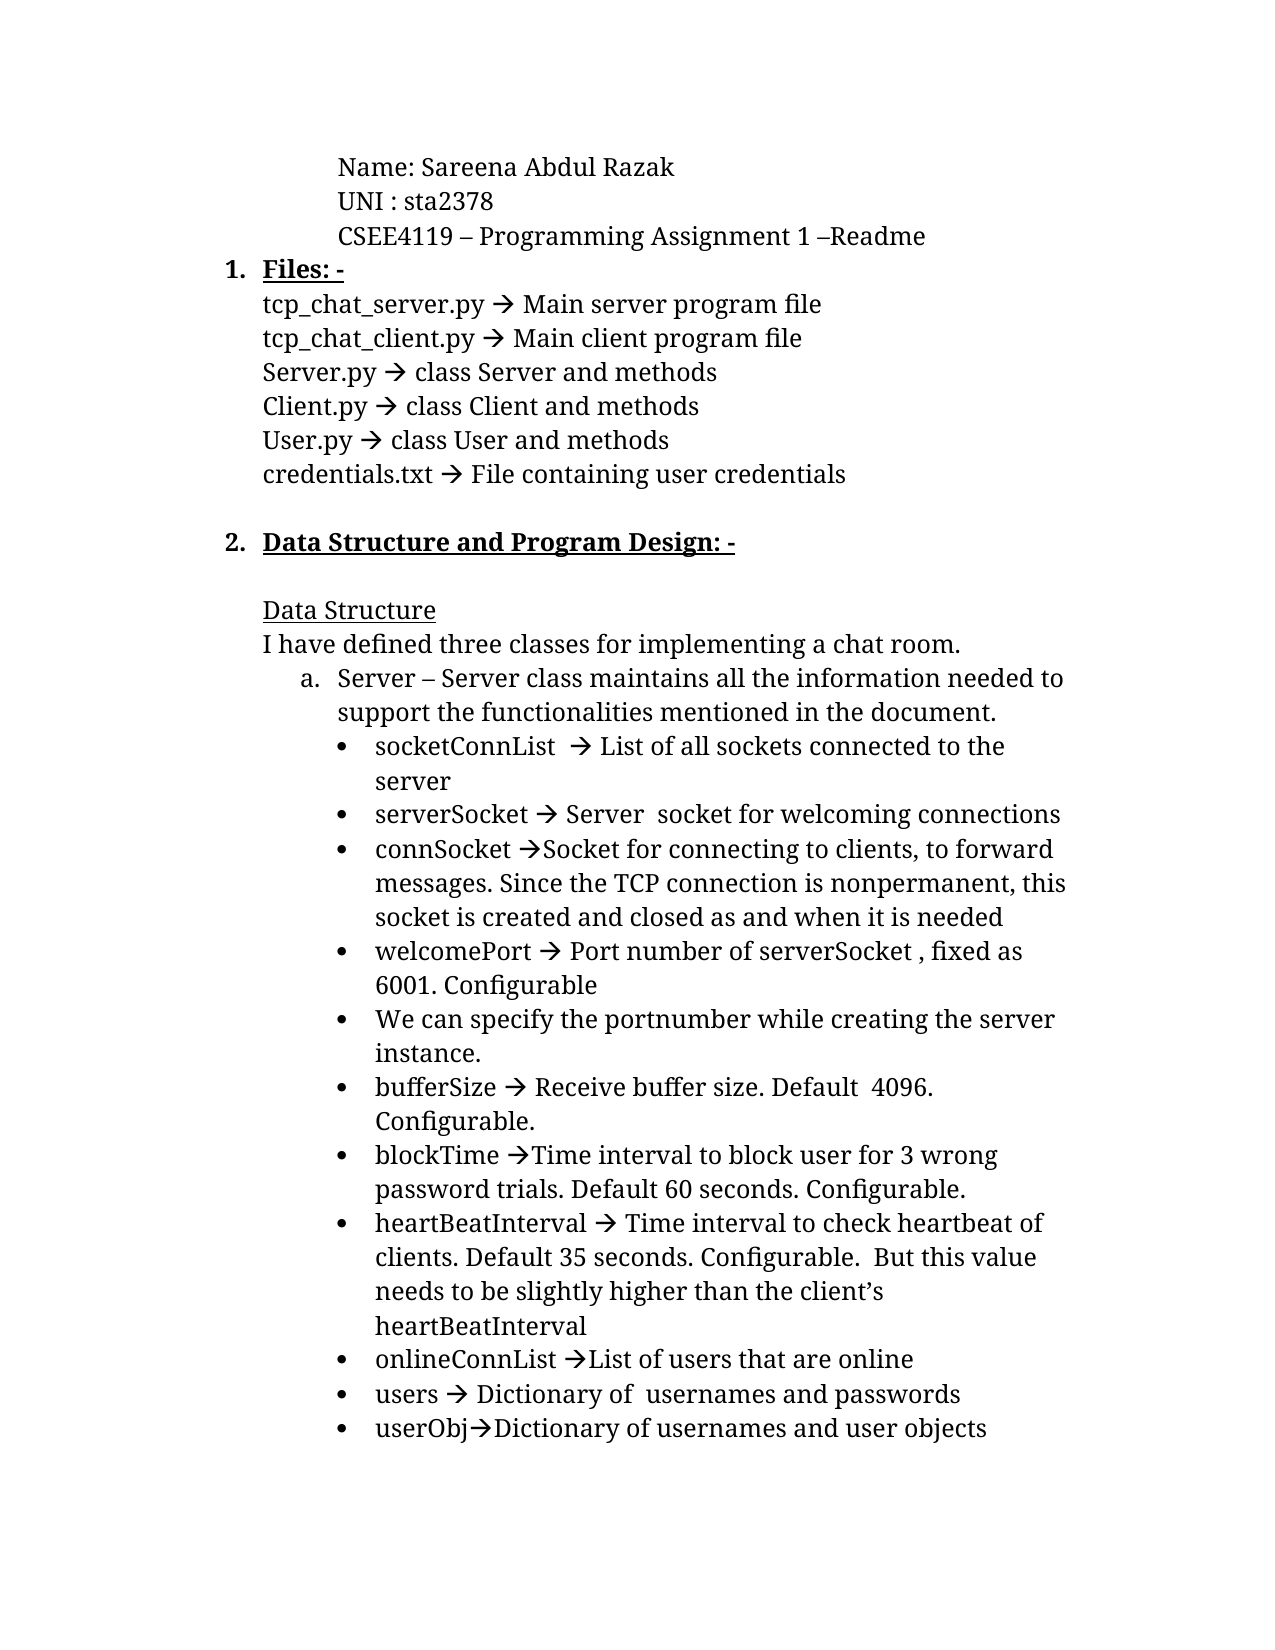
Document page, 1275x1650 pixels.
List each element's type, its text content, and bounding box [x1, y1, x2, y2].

list socketConnList List of all sockets connected to the server [337, 729, 1087, 797]
list credentials.txt File containing user credentials [234, 457, 1087, 491]
list welcomePort Port number of serverSocket , fixed as 6001. Configurable [337, 933, 1087, 1002]
list onlineConnList List of users that are online [337, 1342, 1087, 1376]
list We can specify the portnumber while creating the server instance. [337, 1002, 1087, 1070]
list Client.py class Client and methods [234, 388, 1087, 422]
list connSocket Socket for connecting to clients, to forward messages. Since the TCP connection is nonpermanent, this socket is created and closed as and when it is needed [337, 831, 1087, 933]
text CSEE4119 – Programming Assignment 1 –Readme [187, 218, 1087, 252]
text I have defined three classes for implementing a chat room. [187, 627, 1087, 661]
list Data Structure [262, 593, 1087, 627]
list blockTime Time interval to block user for 3 wrong password trials. Default 60 seconds. Configurable. [337, 1138, 1087, 1206]
list tcp_chat_client.py Main client program file [234, 320, 1087, 354]
list serverSocket Server socket for welcoming connections [337, 797, 1087, 831]
list tcp_chat_server.py Main server program file [234, 286, 1087, 320]
list heartBeatInterval Time interval to check heartbeat of clients. Default 35 seconds. Configurable. But this value needs to be slightly higher than the client’s heartBeatInterval [337, 1206, 1087, 1342]
list bufferSize Receive buffer size. Default 4096. Configurable. [337, 1070, 1087, 1138]
text UNI : sta2378 [187, 184, 1087, 218]
list User.py class User and methods [234, 422, 1087, 457]
text Name: Sareena Abdul Razak [187, 150, 1087, 184]
list users Dictionary of usernames and passwords [337, 1376, 1087, 1410]
list Server – Server class maintains all the information needed to support the functionalities mentioned in the document. [300, 661, 1087, 729]
list Data Structure and Program Design: - [225, 525, 1087, 559]
list userObjDictionary of usernames and user objects [337, 1410, 1087, 1444]
list Server.py class Server and methods [234, 354, 1087, 388]
list Files: - [225, 252, 1087, 286]
